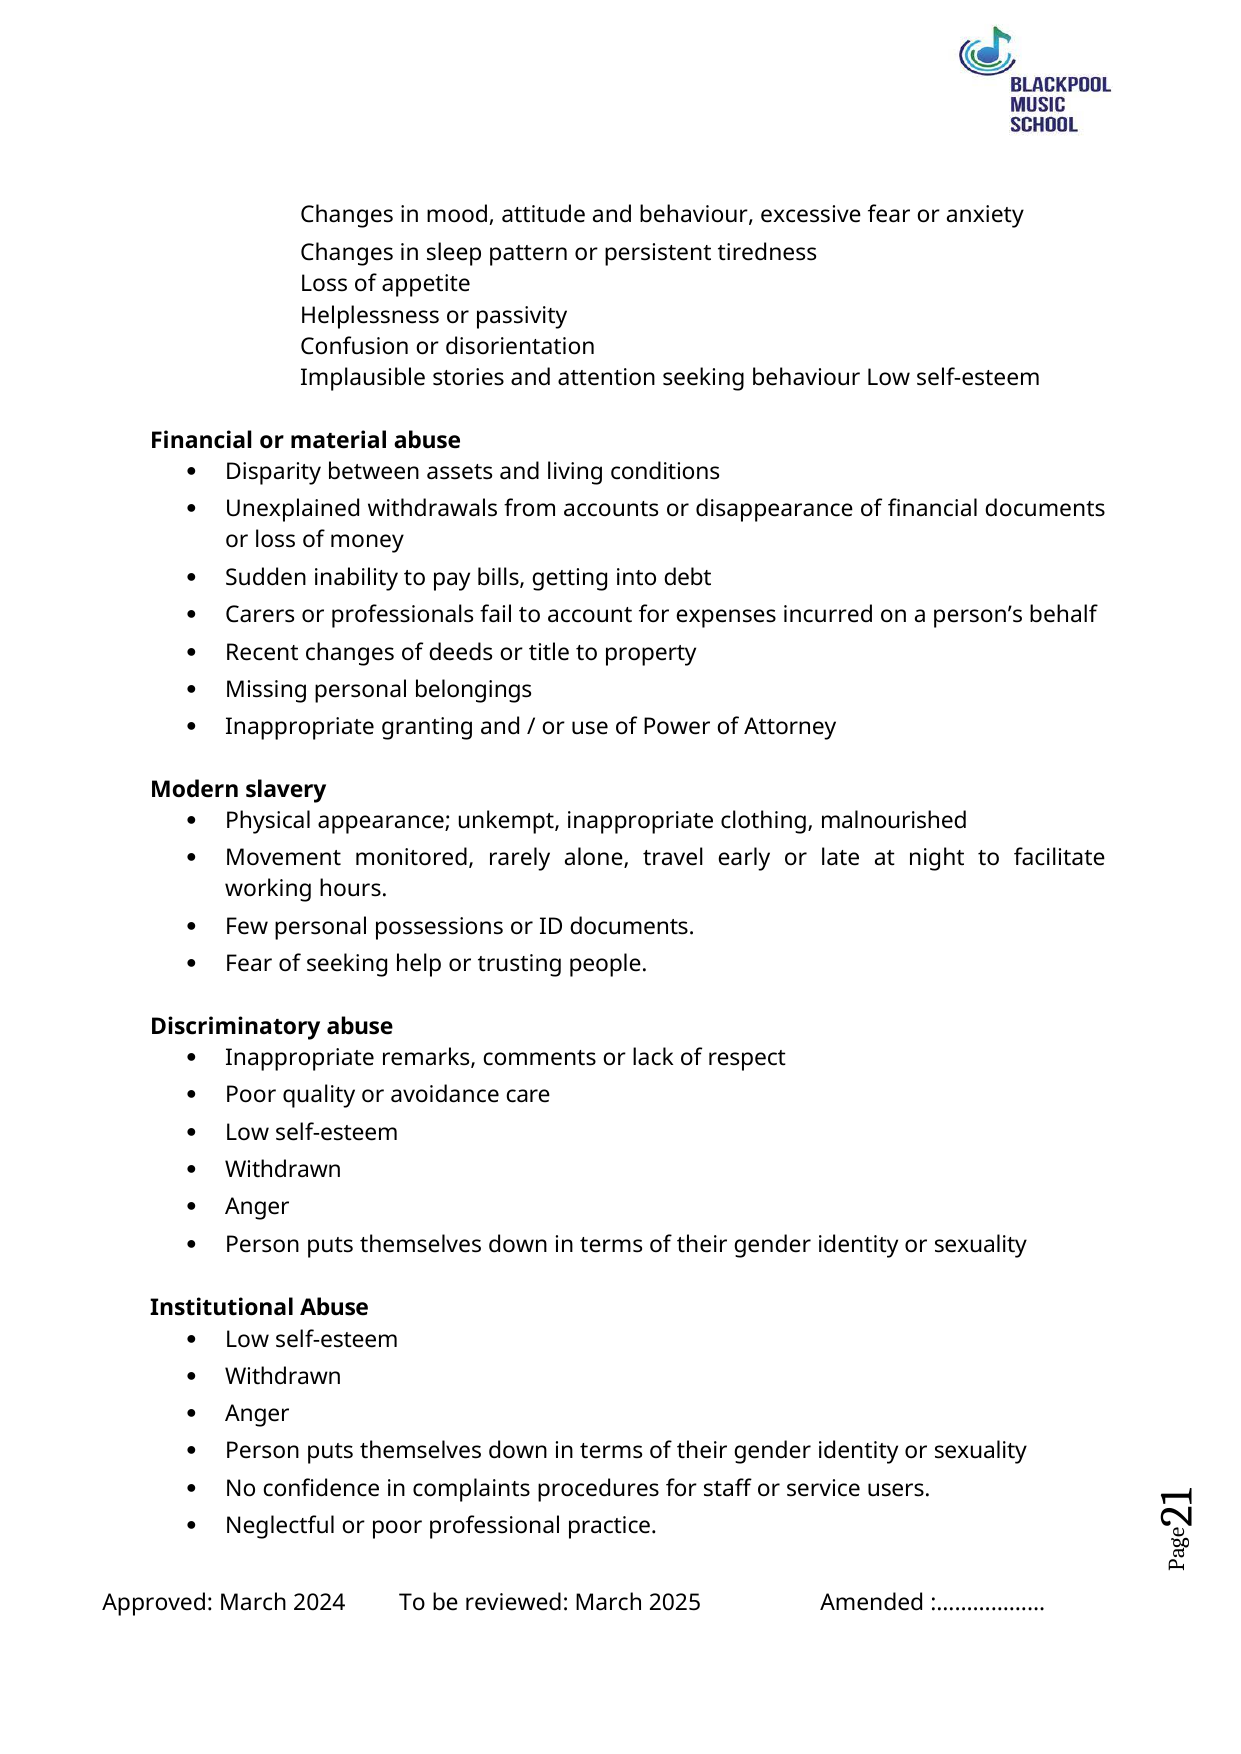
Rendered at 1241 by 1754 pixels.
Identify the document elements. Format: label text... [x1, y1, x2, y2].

text Confusion or disorientation [300, 330, 1106, 361]
list Inappropriate granting and / or use of Power of Attorney [187, 710, 1106, 741]
list Missing personal belongings [187, 673, 1106, 704]
list Poor quality or avoidance care [187, 1078, 1106, 1109]
subtitle Institutional Abuse [150, 1291, 1106, 1322]
list Anger [187, 1190, 1106, 1222]
list Inappropriate remarks, comments or lack of respect [187, 1041, 1106, 1072]
list Neglectful or poor professional practice. [187, 1509, 1106, 1540]
text Loss of appetite [300, 267, 1106, 299]
text Changes in sleep pattern or persistent tiredness [300, 236, 1106, 267]
text Implausible stories and attention seeking behaviour Low self-esteem [300, 361, 1106, 392]
list Anger [187, 1397, 1106, 1428]
list Sudden inability to pay bills, getting into debt [187, 561, 1106, 592]
subtitle Discriminatory abuse [150, 1010, 1106, 1041]
subtitle Financial or material abuse [150, 424, 1106, 455]
list No confidence in complaints procedures for staff or service users. [187, 1472, 1106, 1503]
list Physical appearance; unkempt, inappropriate clothing, malnourished [187, 804, 1106, 835]
list Carers or professionals fail to account for expenses incurred on a person’s behalf [187, 598, 1106, 629]
list Withdrawn [187, 1360, 1106, 1391]
list Withdrawn [187, 1153, 1106, 1184]
list Fear of seeking help or trusting people. [187, 947, 1106, 978]
list Low self-esteem [187, 1322, 1106, 1354]
list Person puts themselves down in terms of their gender identity or sexuality [187, 1434, 1106, 1466]
list Disparity between assets and living conditions [187, 455, 1106, 486]
picture [947, 0, 1114, 166]
list Movement monitored, rarely alone, travel early or late at night to facilitate working hours. [187, 841, 1106, 904]
text Helplessness or passivity [300, 299, 1106, 330]
list Person puts themselves down in terms of their gender identity or sexuality [187, 1228, 1106, 1259]
list Unexplained withdrawals from accounts or disappearance of financial documents or loss of money [187, 492, 1106, 554]
subtitle Modern slavery [150, 773, 1106, 804]
list Low self-esteem [187, 1116, 1106, 1147]
text Changes in mood, attitude and behaviour, excessive fear or anxiety [300, 198, 1106, 230]
list Few personal possessions or ID documents. [187, 910, 1106, 941]
list Recent changes of deeds or title to property [187, 636, 1106, 667]
